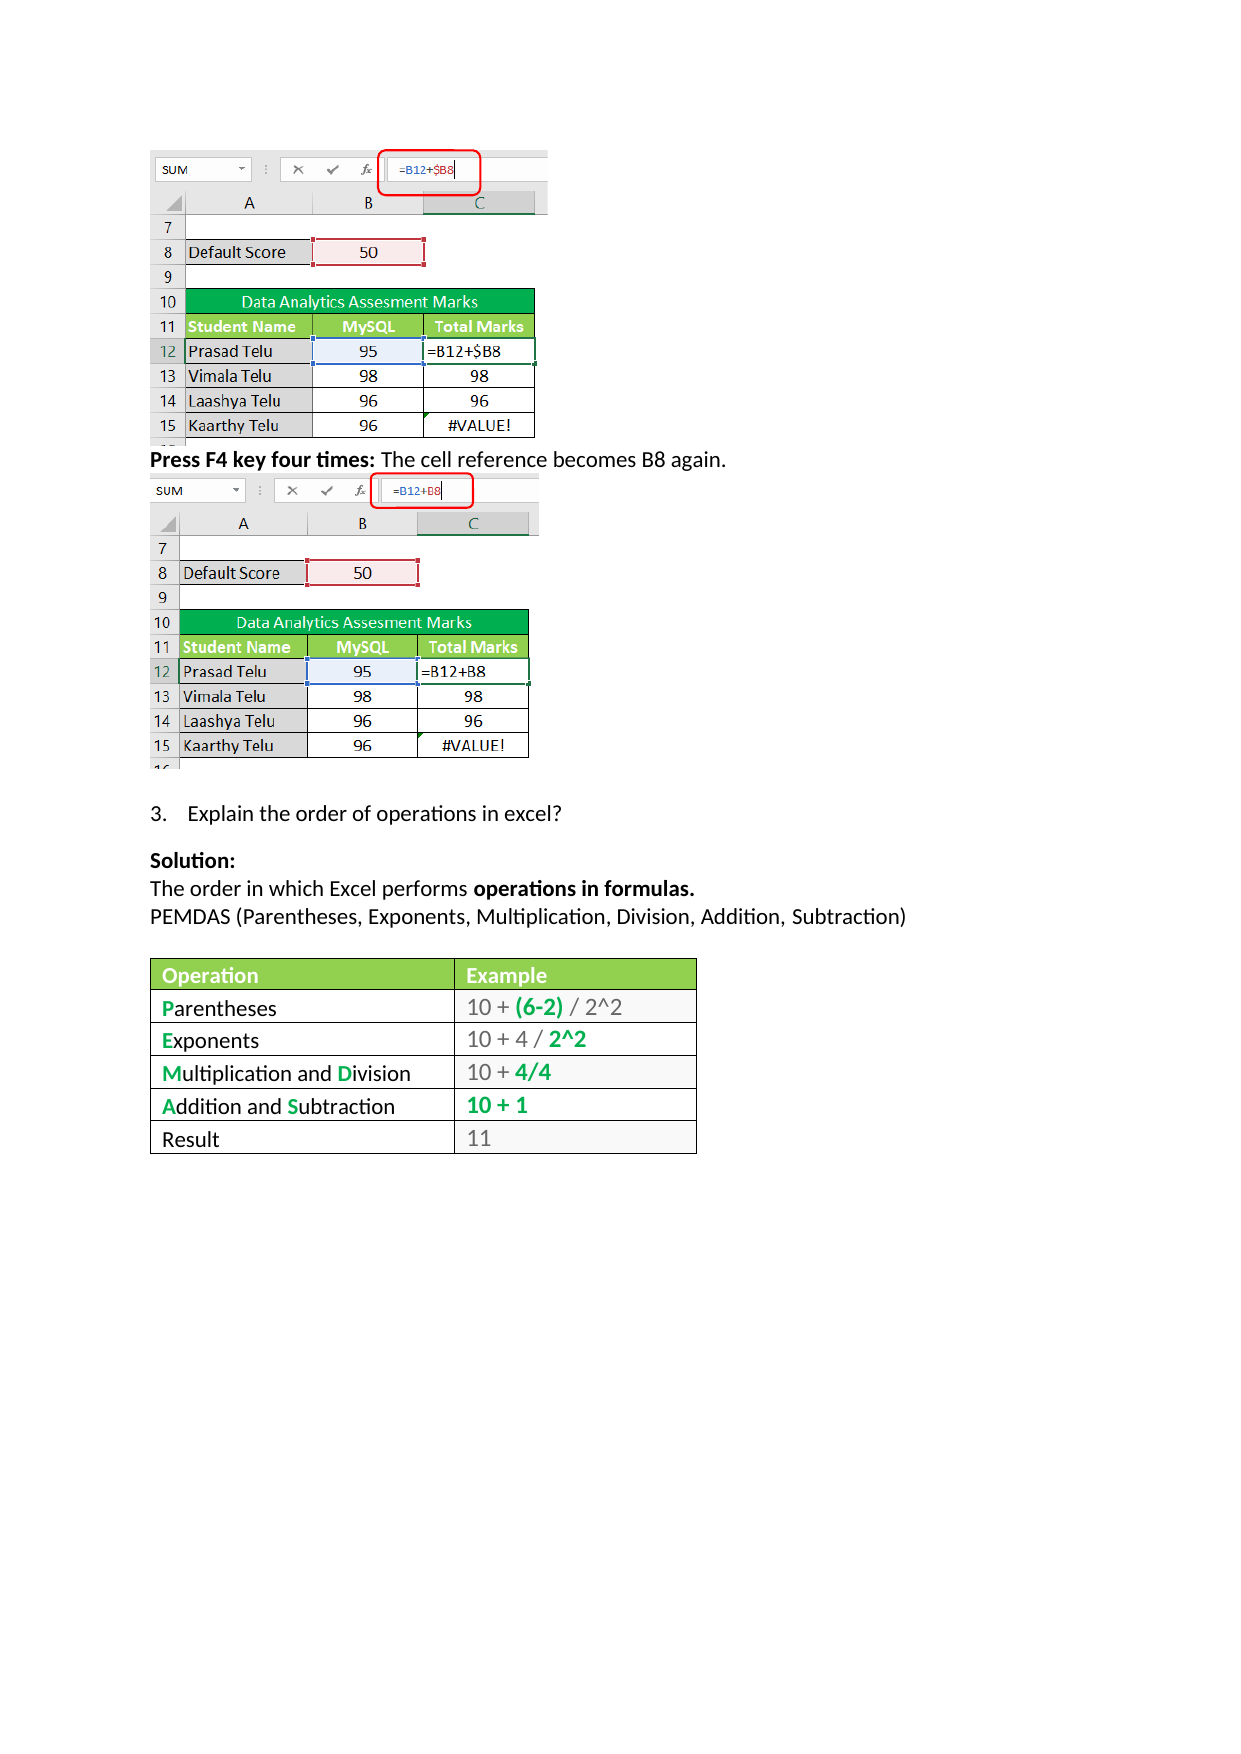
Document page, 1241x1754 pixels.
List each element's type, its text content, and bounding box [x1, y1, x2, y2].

table_cell 11 [455, 1121, 696, 1153]
table_cell 10 + (6-2) / 2^2 [455, 990, 696, 1022]
text PEMDAS (Parentheses, Exponents, Multiplication, Division, Addition, Subtraction) [150, 902, 1090, 930]
picture [150, 150, 548, 446]
table_cell Result [151, 1121, 454, 1153]
table_header Example [455, 959, 696, 989]
picture [150, 473, 539, 769]
table_cell Multiplication and Division [151, 1056, 454, 1087]
list Explain the order of operations in excel? [150, 799, 1090, 827]
table_cell Exponents [151, 1023, 454, 1055]
picture [372, 475, 471, 506]
table_cell 10 + 4 / 2^2 [455, 1023, 696, 1055]
text Press F4 key four times: The cell reference becomes B8 again. [150, 445, 1090, 473]
table_cell 10 + 1 [455, 1089, 696, 1120]
table_cell Parentheses [151, 990, 454, 1022]
table_cell 10 + 4/4 [455, 1056, 696, 1087]
text The order in which Excel performs operations in formulas. [150, 874, 1090, 902]
table_cell Addition and Subtraction [151, 1089, 454, 1120]
picture [380, 152, 479, 194]
table_header Operation [151, 959, 454, 989]
subtitle Solution: [150, 846, 1090, 874]
